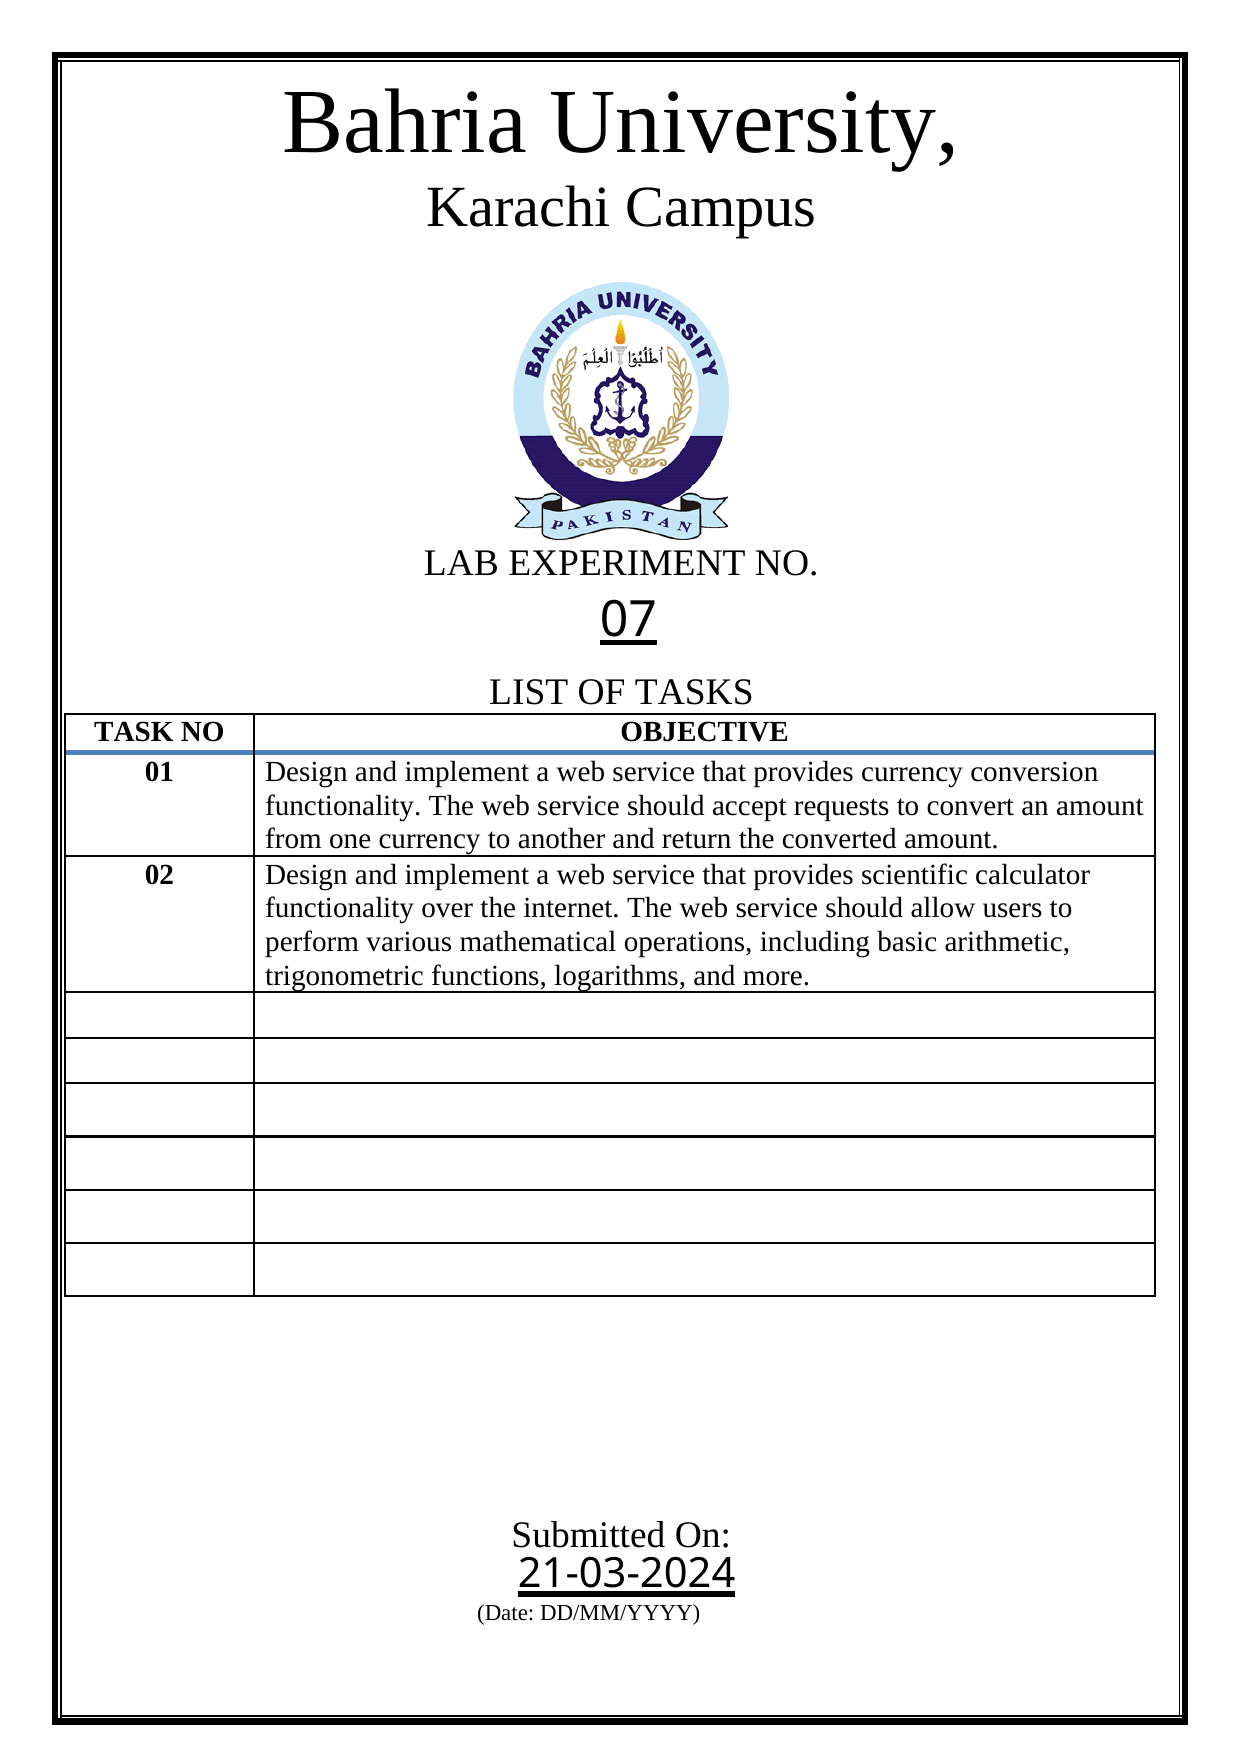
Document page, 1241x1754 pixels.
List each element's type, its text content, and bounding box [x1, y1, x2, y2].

table_header OBJECTIVE [255, 715, 1154, 750]
table_cell 01 [66, 755, 253, 855]
text Bahria University, [64, 67, 1178, 172]
table_cell [255, 1244, 1154, 1295]
table_cell [66, 1084, 253, 1135]
table_cell [255, 1039, 1154, 1082]
table_header TASK NO [66, 715, 253, 750]
text Submitted On: [64, 1512, 1178, 1556]
table_cell [66, 1191, 253, 1242]
table_cell [66, 993, 253, 1037]
table_cell [255, 1084, 1154, 1135]
text LIST OF TASKS [64, 669, 1178, 712]
text Karachi Campus [64, 172, 1178, 239]
table_cell [255, 1191, 1154, 1242]
table_cell [255, 993, 1154, 1037]
table_cell 02 [66, 857, 253, 991]
table_cell [66, 1138, 253, 1188]
table_cell Design and implement a web service that provides scientific calculator functionality over the internet. The web service should allow users to perform various mathematical operations, including basic arithmetic, trigonometric functions, logarithms, and more. [255, 857, 1154, 991]
text (Date: DD/MM/YYYY) [64, 1599, 1178, 1625]
text LAB EXPERIMENT NO. [64, 540, 1178, 583]
table_cell Design and implement a web service that provides currency conversion functionality. The web service should accept requests to convert an amount from one currency to another and return the converted amount. [255, 755, 1154, 855]
table_cell [255, 1138, 1154, 1188]
table_cell [66, 1244, 253, 1295]
table_cell [66, 1039, 253, 1082]
picture [513, 282, 729, 540]
